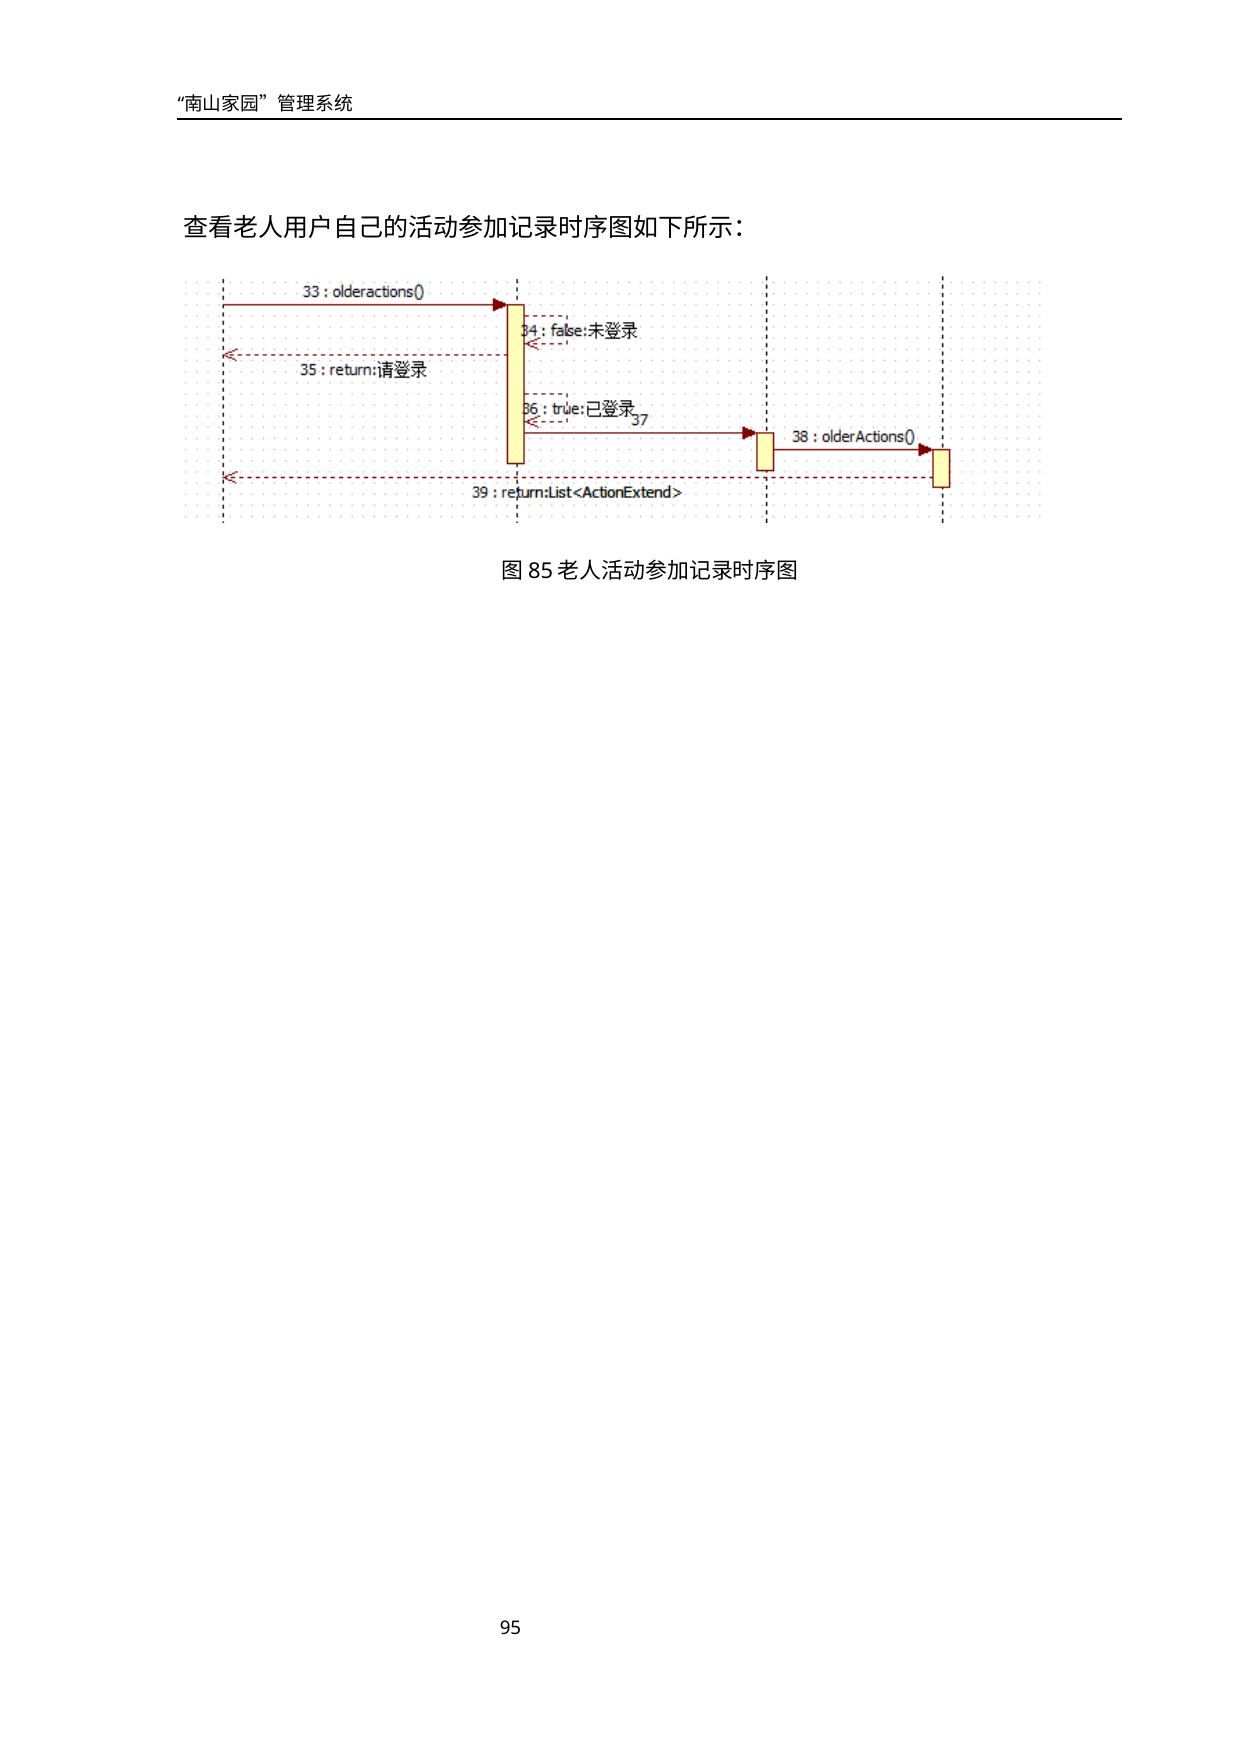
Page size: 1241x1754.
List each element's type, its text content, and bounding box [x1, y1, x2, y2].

text 图 85 老人活动参加记录时序图 [177, 553, 1122, 586]
text 查看老人用户自己的活动参加记录时序图如下所示： [177, 193, 1122, 258]
picture [177, 276, 1042, 523]
